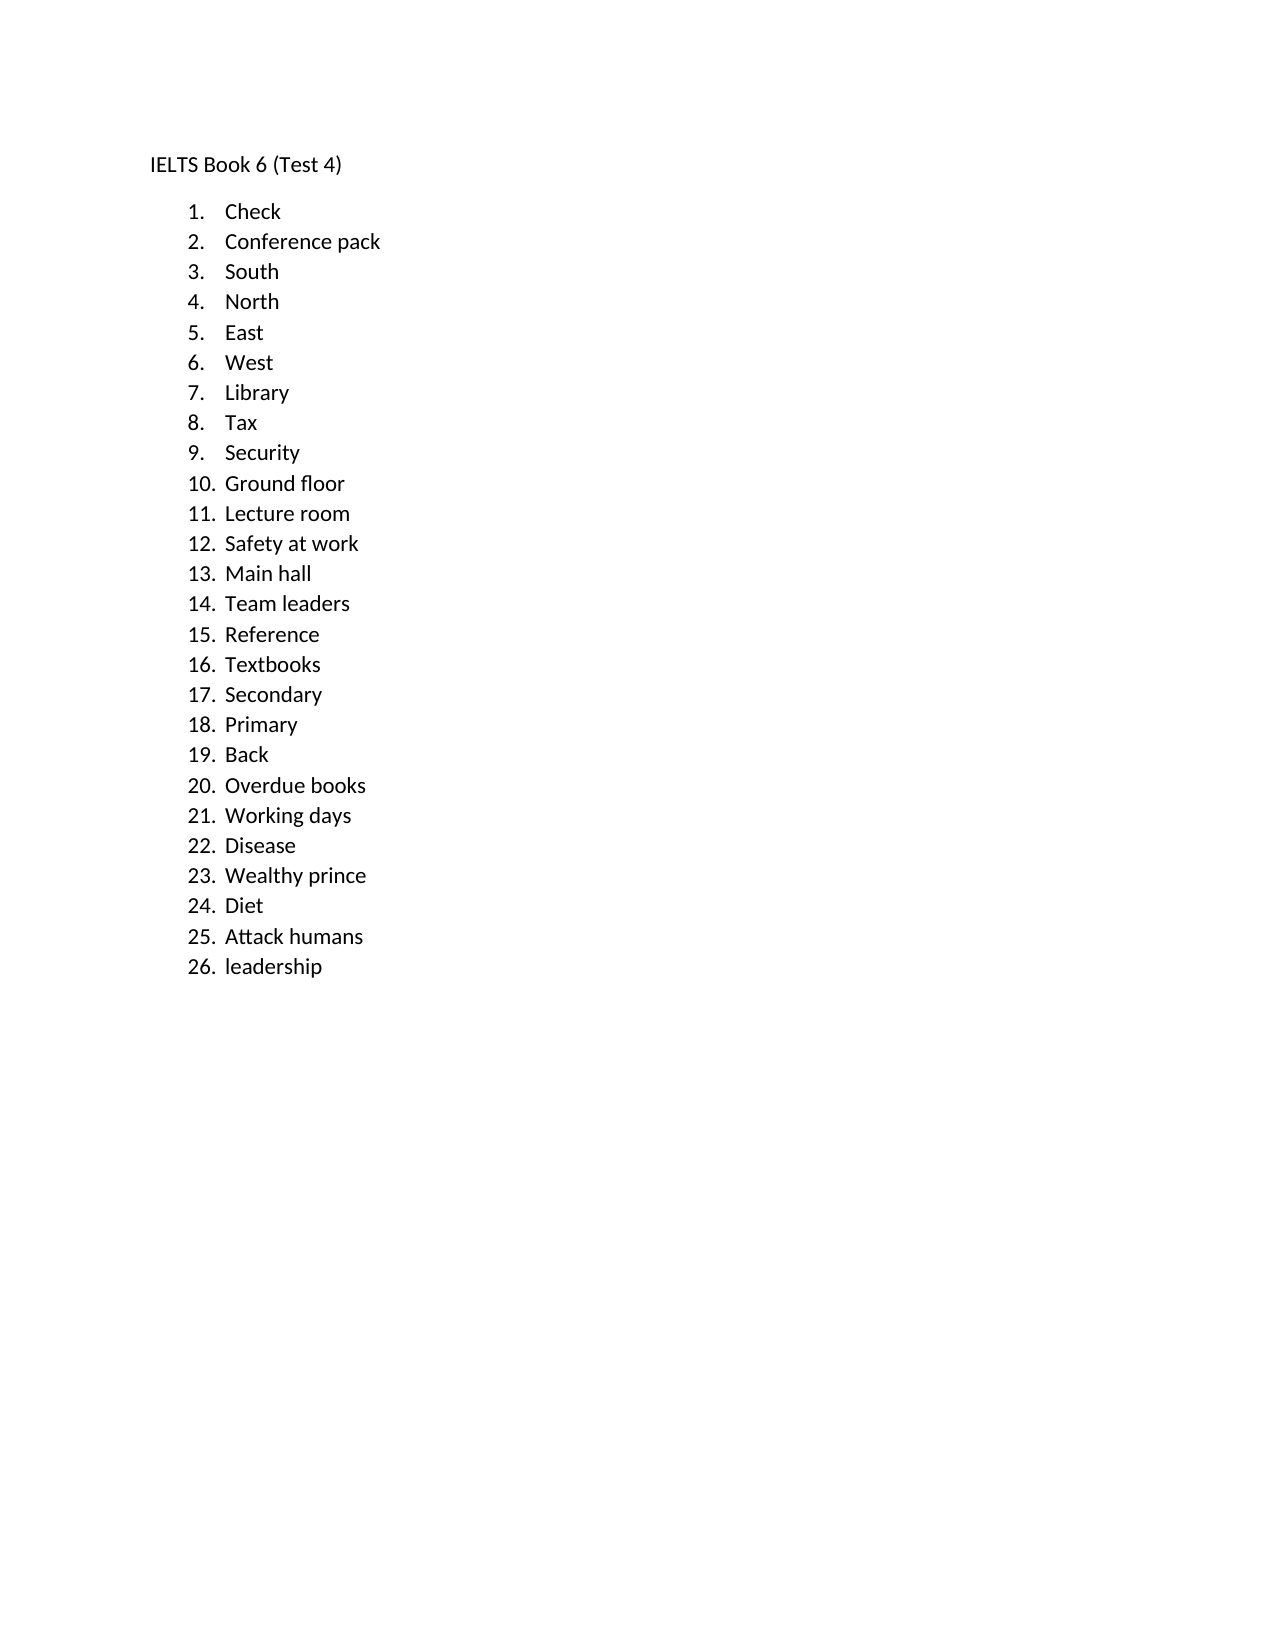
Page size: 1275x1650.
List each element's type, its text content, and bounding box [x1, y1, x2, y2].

list Ground floor [187, 469, 1125, 497]
list Main hall [187, 559, 1125, 587]
list Tax [187, 408, 1125, 436]
list East [187, 318, 1125, 346]
list Back [187, 741, 1125, 769]
list Working days [187, 801, 1125, 829]
list North [187, 287, 1125, 316]
list Library [187, 378, 1125, 406]
list Reference [187, 620, 1125, 648]
list South [187, 257, 1125, 285]
list Team leaders [187, 589, 1125, 618]
list Overdue books [187, 771, 1125, 799]
text IELTS Book 6 (Test 4) [150, 150, 1125, 178]
list Primary [187, 710, 1125, 738]
list Disease [187, 831, 1125, 859]
list Attack humans [187, 922, 1125, 950]
list Wealthy prince [187, 861, 1125, 889]
list Secondary [187, 680, 1125, 708]
list Textbooks [187, 650, 1125, 678]
list Diet [187, 892, 1125, 920]
list Lecture room [187, 499, 1125, 527]
list leadership [187, 952, 1125, 1010]
list Conference pack [187, 227, 1125, 255]
list Safety at work [187, 529, 1125, 557]
list West [187, 348, 1125, 376]
list Check [187, 197, 1125, 225]
list Security [187, 438, 1125, 467]
